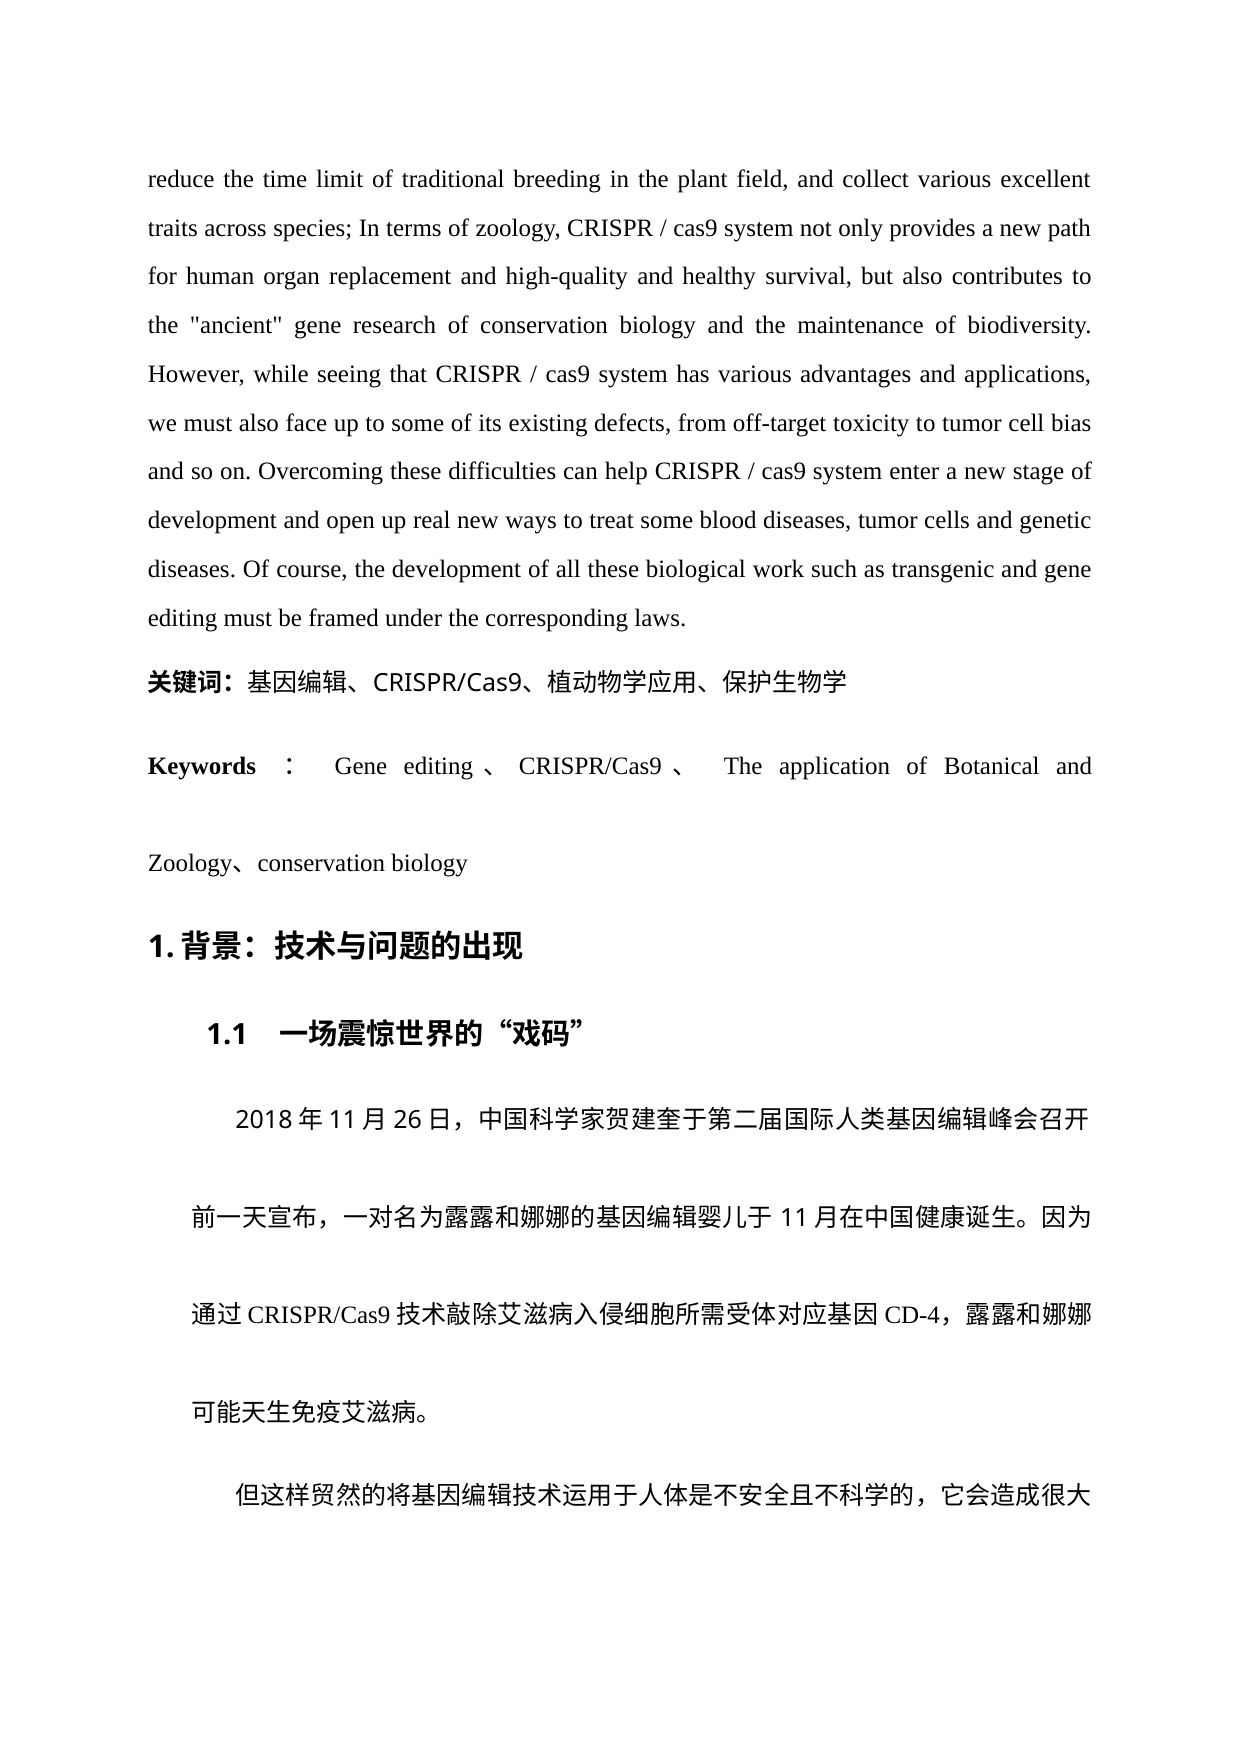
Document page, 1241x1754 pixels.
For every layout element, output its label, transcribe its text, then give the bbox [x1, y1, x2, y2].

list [191, 1461, 1093, 1526]
list 一场震惊世界的“戏码” [148, 999, 1093, 1064]
list Keywords ： Gene editing、CRISPR/Cas9、 The application of Botanical and Zoology、conservation biology [148, 731, 1093, 893]
list 2018年11月26日，中国科学家贺建奎于第二届国际人类基因编辑峰会召开前一天宣布，一对名为露露和娜娜的基因编辑婴儿于11月在中国健康诞生。因为通过CRISPR/Cas9技术敲除艾滋病入侵细胞所需受体对应基因CD-4，露露和娜娜可能天生免疫艾滋病。 [191, 1085, 1093, 1443]
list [148, 162, 1093, 633]
list 关键词：基因编辑、CRISPR/Cas9、植动物学应用、保护生物学 [148, 648, 1093, 713]
list 背景：技术与问题的出现 [148, 911, 1093, 976]
